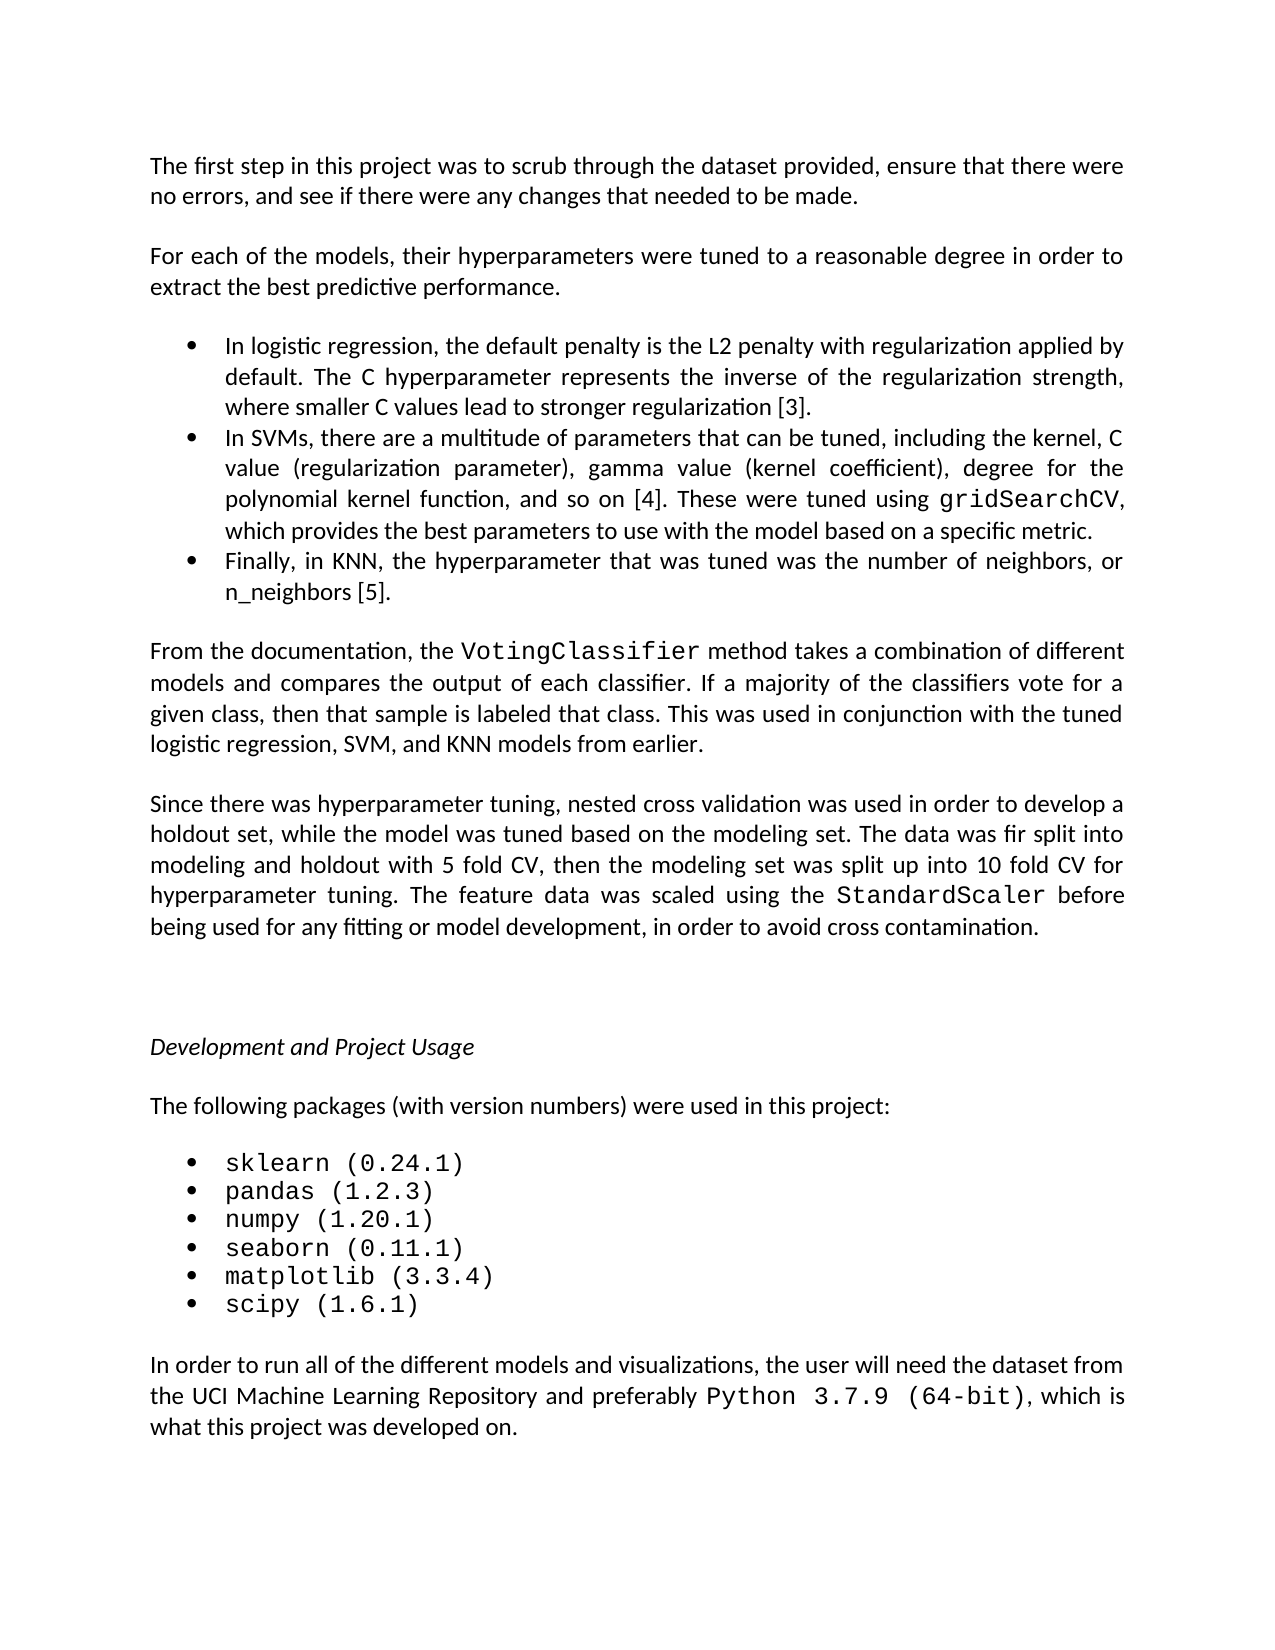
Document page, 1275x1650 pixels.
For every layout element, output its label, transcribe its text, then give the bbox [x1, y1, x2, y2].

list seaborn (0.11.1) [187, 1235, 1125, 1263]
list Finally, in KNN, the hyperparameter that was tuned was the number of neighbors, or n_neighbors [5]. [187, 545, 1125, 606]
list In SVMs, there are a multitude of parameters that can be tuned, including the kernel, C value (regularization parameter), gamma value (kernel coefficient), degree for the polynomial kernel function, and so on [4]. These were tuned using gridSearchCV, which provides the best parameters to use with the model based on a specific metric. [187, 422, 1125, 545]
text The following packages (with version numbers) were used in this project: [150, 1090, 1125, 1121]
list matplotlib (3.3.4) [187, 1263, 1125, 1292]
list scipy (1.6.1) [187, 1292, 1125, 1320]
text From the documentation, the VotingClassifier method takes a combination of different models and compares the output of each classifier. If a majority of the classifiers vote for a given class, then that sample is labeled that class. This was used in conjunction with the tuned logistic regression, SVM, and KNN models from earlier. [150, 636, 1125, 759]
text In order to run all of the different models and visualizations, the user will need the dataset from the UCI Machine Learning Repository and preferably Python 3.7.9 (64-bit), which is what this project was developed on. [150, 1349, 1125, 1442]
list sklearn (0.24.1) [187, 1150, 1125, 1178]
text The first step in this project was to scrub through the dataset provided, ensure that there were no errors, and see if there were any changes that needed to be made. [150, 150, 1125, 211]
list numpy (1.20.1) [187, 1207, 1125, 1235]
list In logistic regression, the default penalty is the L2 penalty with regularization applied by default. The C hyperparameter represents the inverse of the regularization strength, where smaller C values lead to stronger regularization [3]. [187, 330, 1125, 422]
text For each of the models, their hyperparameters were tuned to a reasonable degree in order to extract the best predictive performance. [150, 240, 1125, 301]
text Development and Project Usage [150, 1031, 1125, 1061]
text Since there was hyperparameter tuning, nested cross validation was used in order to develop a holdout set, while the model was tuned based on the modeling set. The data was fir split into modeling and holdout with 5 fold CV, then the modeling set was split up into 10 fold CV for hyperparameter tuning. The feature data was scaled using the StandardScaler before being used for any fitting or model development, in order to avoid cross contamination. [150, 788, 1125, 942]
list pandas (1.2.3) [187, 1178, 1125, 1207]
